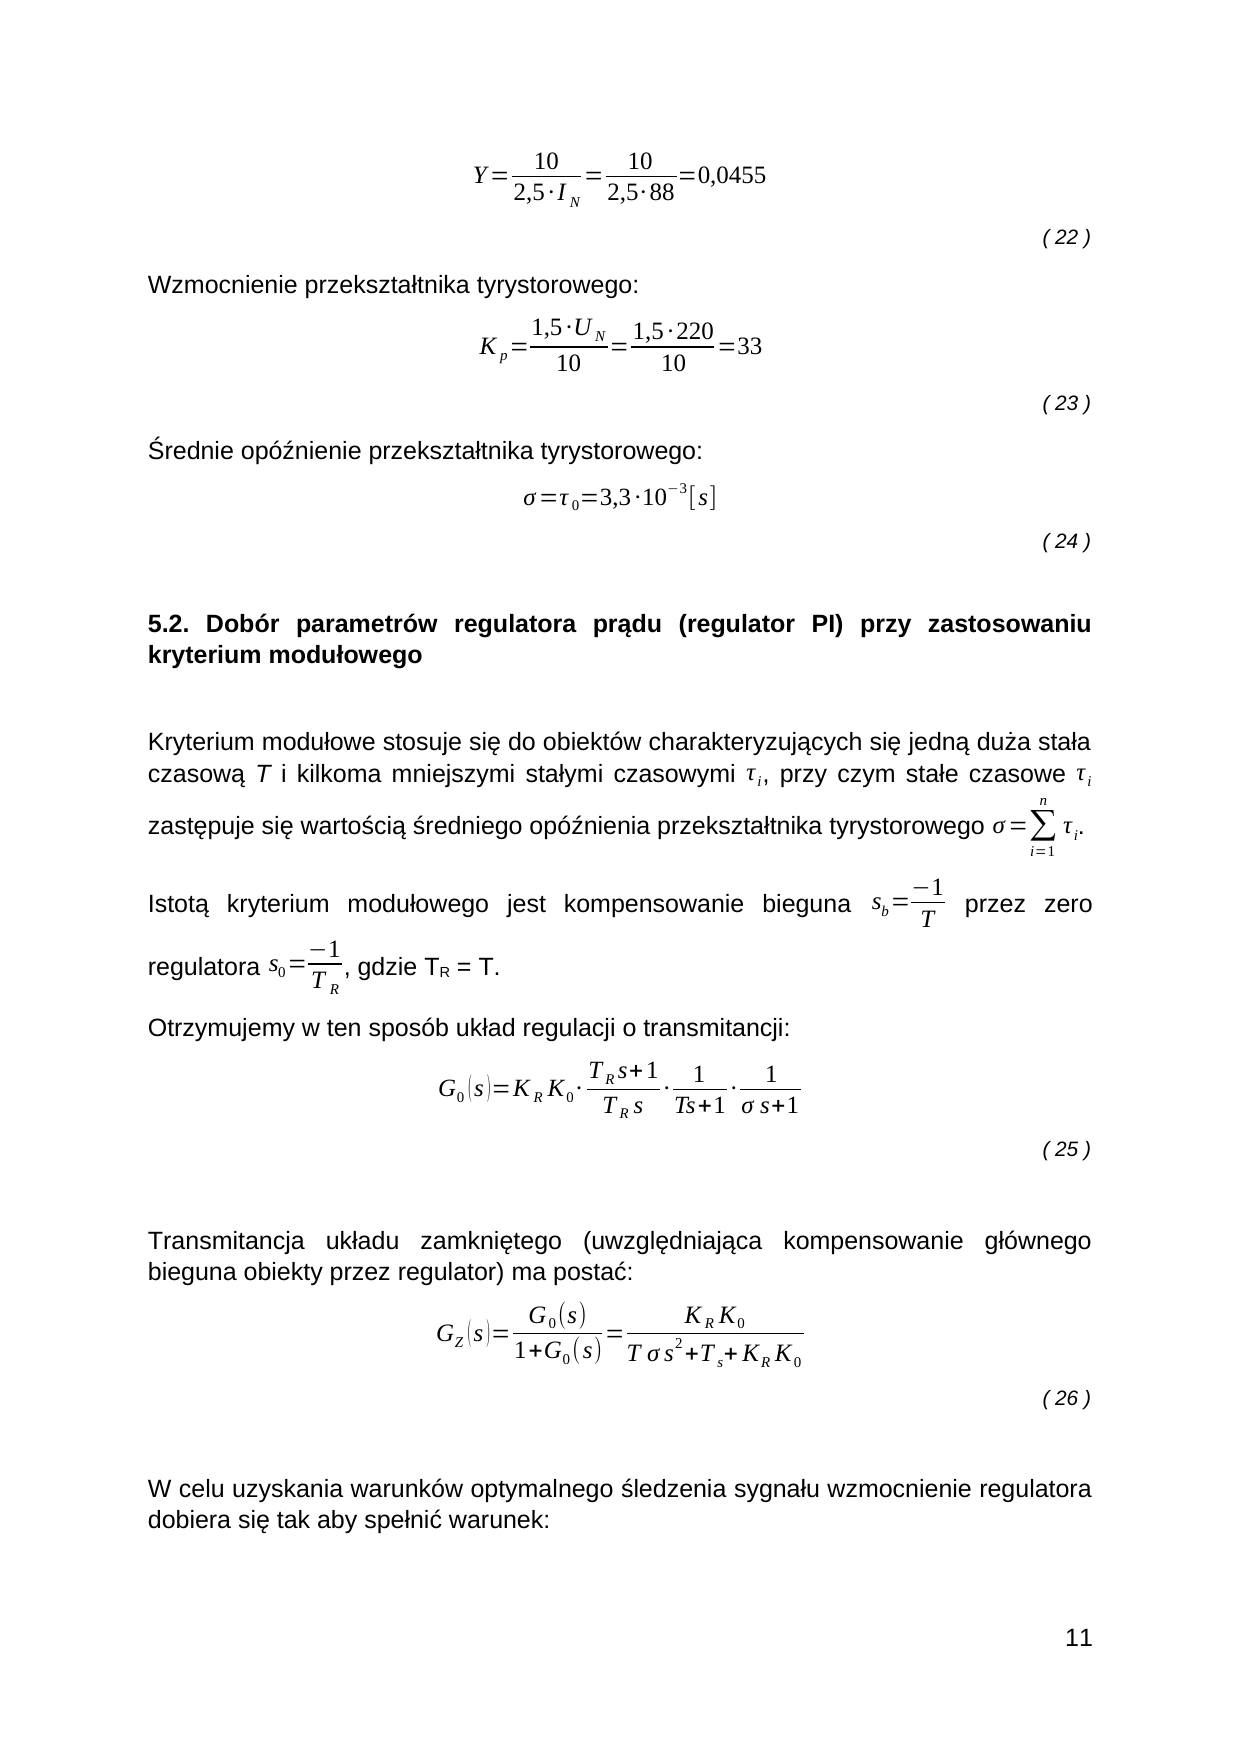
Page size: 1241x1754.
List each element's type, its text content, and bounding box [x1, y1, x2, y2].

text Transmitancja układu zamkniętego (uwzględniająca kompensowanie głównego bieguna obiekty przez regulator) ma postać: [148, 1226, 1093, 1285]
text Otrzymujemy w ten sposób układ regulacji o transmitancji: [148, 1013, 1093, 1041]
text Wzmocnienie przekształtnika tyrystorowego: [148, 270, 1093, 299]
text Kryterium modułowe stosuje się do obiektów charakteryzujących się jedną duża stała czasową T i kilkoma mniejszymi stałymi czasowymi , przy czym stałe czasowe zastępuje się wartością średniego opóźnienia przekształtnika tyrystorowego . [148, 727, 1093, 859]
subtitle 5.2. Dobór parametrów regulatora prądu (regulator PI) przy zastosowaniu kryterium modułowego [148, 609, 1093, 669]
text Średnie opóźnienie przekształtnika tyrystorowego: [148, 436, 1093, 464]
text W celu uzyskania warunków optymalnego śledzenia sygnału wzmocnienie regulatora dobiera się tak aby spełnić warunek: [148, 1474, 1093, 1534]
text Istotą kryterium modułowego jest kompensowanie bieguna przez zero regulatora , gdzie TR = T. [148, 874, 1093, 998]
